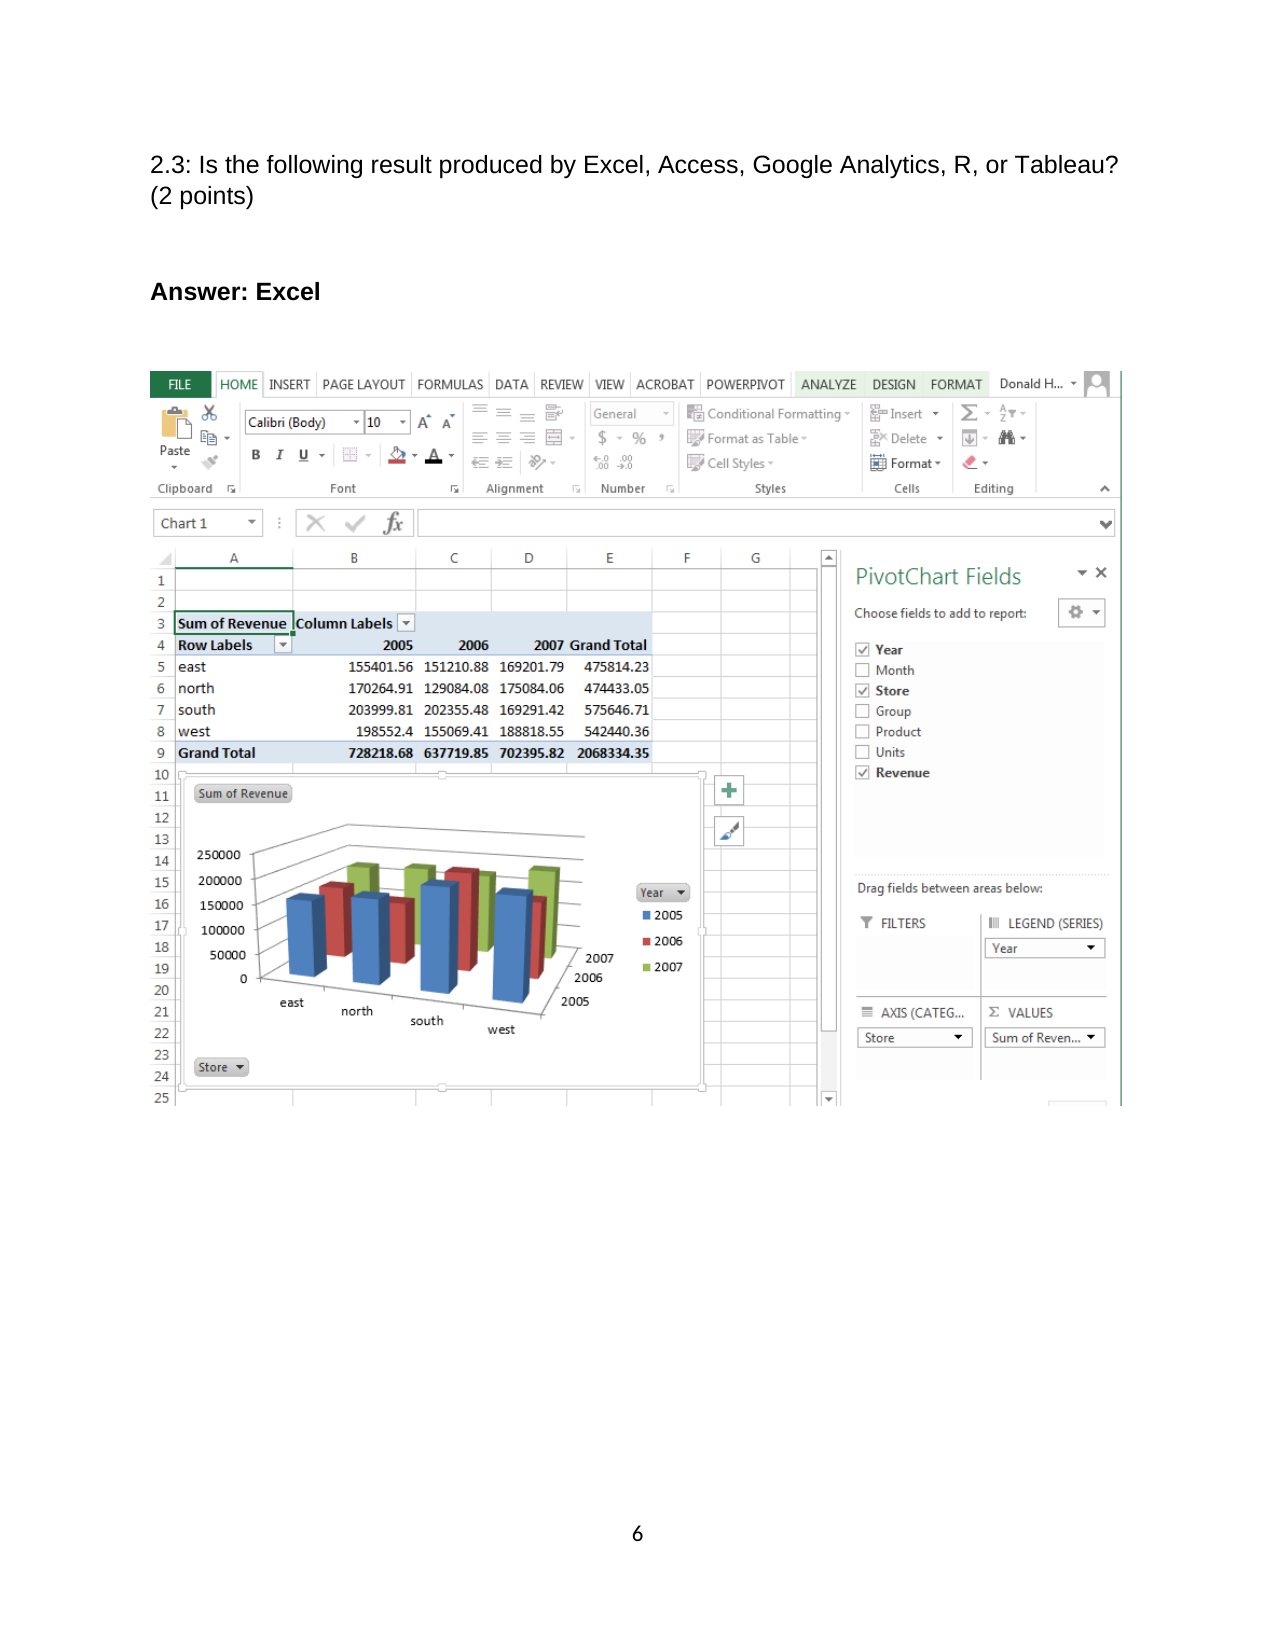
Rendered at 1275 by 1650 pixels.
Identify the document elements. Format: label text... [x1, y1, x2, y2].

text 2.3: Is the following result produced by Excel, Access, Google Analytics, R, or Tableau? (2 points) [150, 150, 1125, 210]
picture [150, 371, 1125, 1106]
text Answer: Excel [150, 276, 1125, 305]
